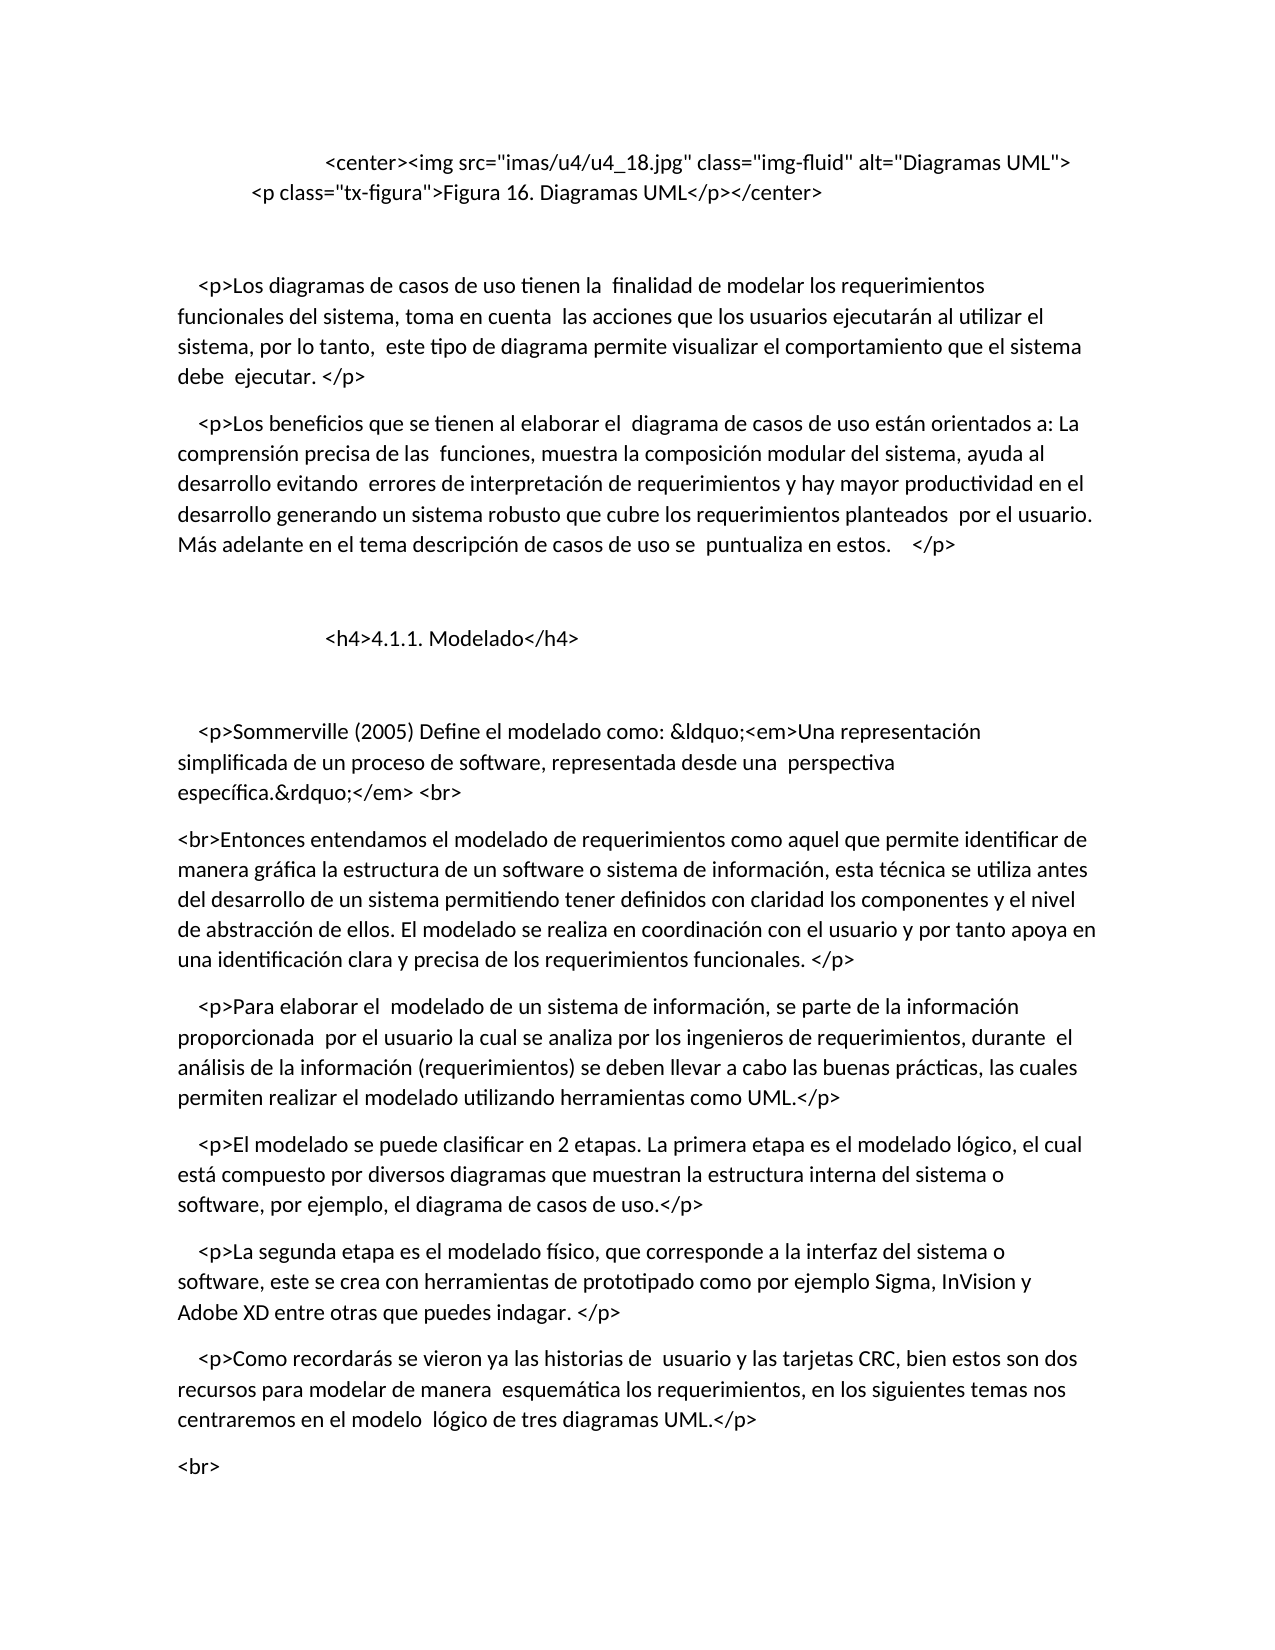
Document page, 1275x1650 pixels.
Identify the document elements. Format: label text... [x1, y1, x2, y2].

text <p>Los beneficios que se tienen al elaborar el diagrama de casos de uso están orientados a: La comprensión precisa de las funciones, muestra la composición modular del sistema, ayuda al desarrollo evitando errores de interpretación de requerimientos y hay mayor productividad en el desarrollo generando un sistema robusto que cubre los requerimientos planteados por el usuario. Más adelante en el tema descripción de casos de uso se puntualiza en estos. </p> [177, 409, 1098, 558]
text <center><img src="imas/u4/u4_18.jpg" class="img-fluid" alt="Diagramas UML"> <p class="tx-figura">Figura 16. Diagramas UML</p></center> [177, 148, 1098, 206]
text <h4>4.1.1. Modelado</h4> [177, 624, 1098, 652]
text <br>Entonces entendamos el modelado de requerimientos como aquel que permite identificar de manera gráfica la estructura de un software o sistema de información, esta técnica se utiliza antes del desarrollo de un sistema permitiendo tener definidos con claridad los componentes y el nivel de abstracción de ellos. El modelado se realiza en coordinación con el usuario y por tanto apoya en una identificación clara y precisa de los requerimientos funcionales. </p> [177, 825, 1098, 973]
text <br> [177, 1452, 1098, 1480]
text <p>Los diagramas de casos de uso tienen la finalidad de modelar los requerimientos funcionales del sistema, toma en cuenta las acciones que los usuarios ejecutarán al utilizar el sistema, por lo tanto, este tipo de diagrama permite visualizar el comportamiento que el sistema debe ejecutar. </p> [177, 272, 1098, 390]
text <p>Sommerville (2005) Define el modelado como: &ldquo;<em>Una representación simplificada de un proceso de software, representada desde una perspectiva específica.&rdquo;</em> <br> [177, 717, 1098, 806]
text <p>La segunda etapa es el modelado físico, que corresponde a la interfaz del sistema o software, este se crea con herramientas de prototipado como por ejemplo Sigma, InVision y Adobe XD entre otras que puedes indagar. </p> [177, 1237, 1098, 1326]
text <p>Para elaborar el modelado de un sistema de información, se parte de la información proporcionada por el usuario la cual se analiza por los ingenieros de requerimientos, durante el análisis de la información (requerimientos) se deben llevar a cabo las buenas prácticas, las cuales permiten realizar el modelado utilizando herramientas como UML.</p> [177, 992, 1098, 1111]
text <p>El modelado se puede clasificar en 2 etapas. La primera etapa es el modelado lógico, el cual está compuesto por diversos diagramas que muestran la estructura interna del sistema o software, por ejemplo, el diagrama de casos de uso.</p> [177, 1130, 1098, 1218]
text <p>Como recordarás se vieron ya las historias de usuario y las tarjetas CRC, bien estos son dos recursos para modelar de manera esquemática los requerimientos, en los siguientes temas nos centraremos en el modelo lógico de tres diagramas UML.</p> [177, 1344, 1098, 1433]
